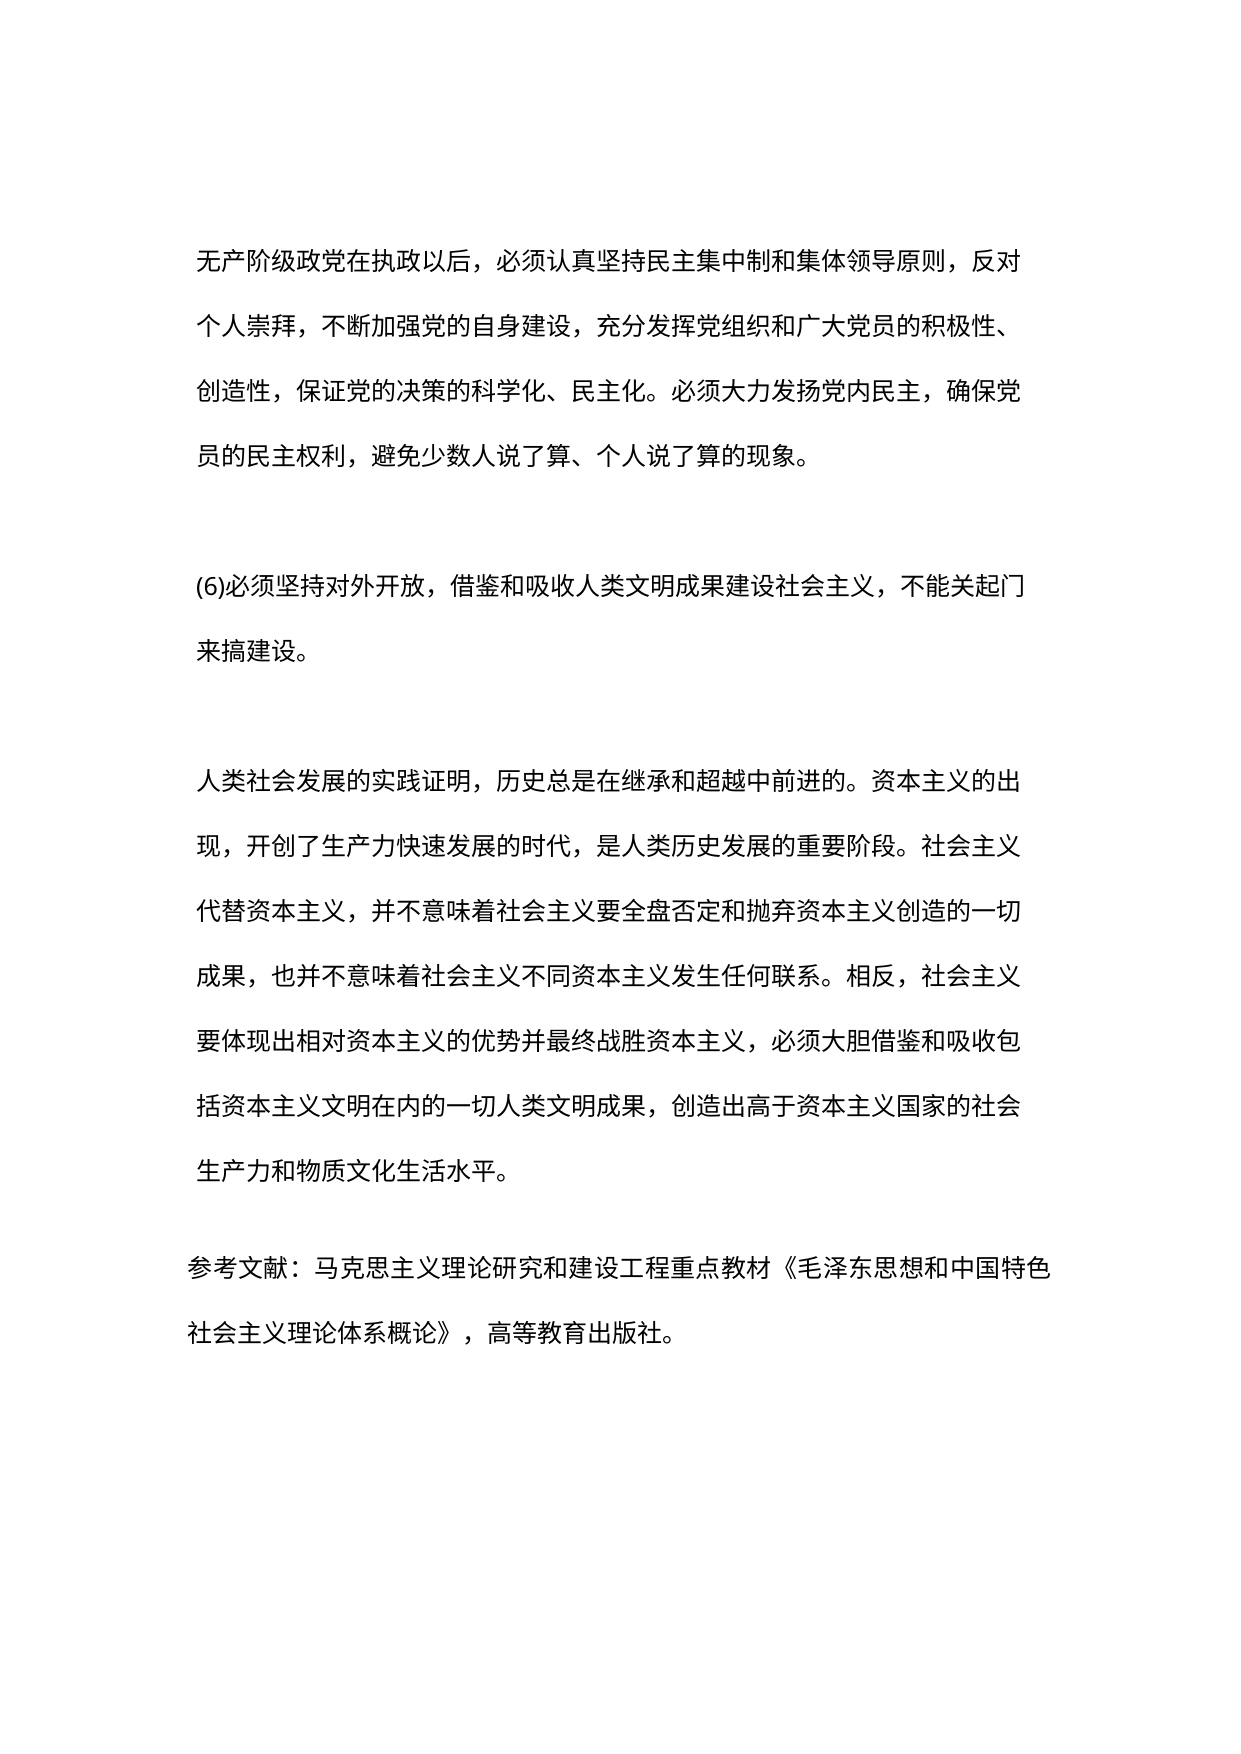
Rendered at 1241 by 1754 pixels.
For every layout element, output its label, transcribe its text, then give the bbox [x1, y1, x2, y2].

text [196, 162, 1044, 1202]
list 参考文献：马克思主义理论研究和建设工程重点教材《毛泽东思想和中国特色社会主义理论体系概论》，高等教育出版社。 [187, 1234, 1053, 1364]
